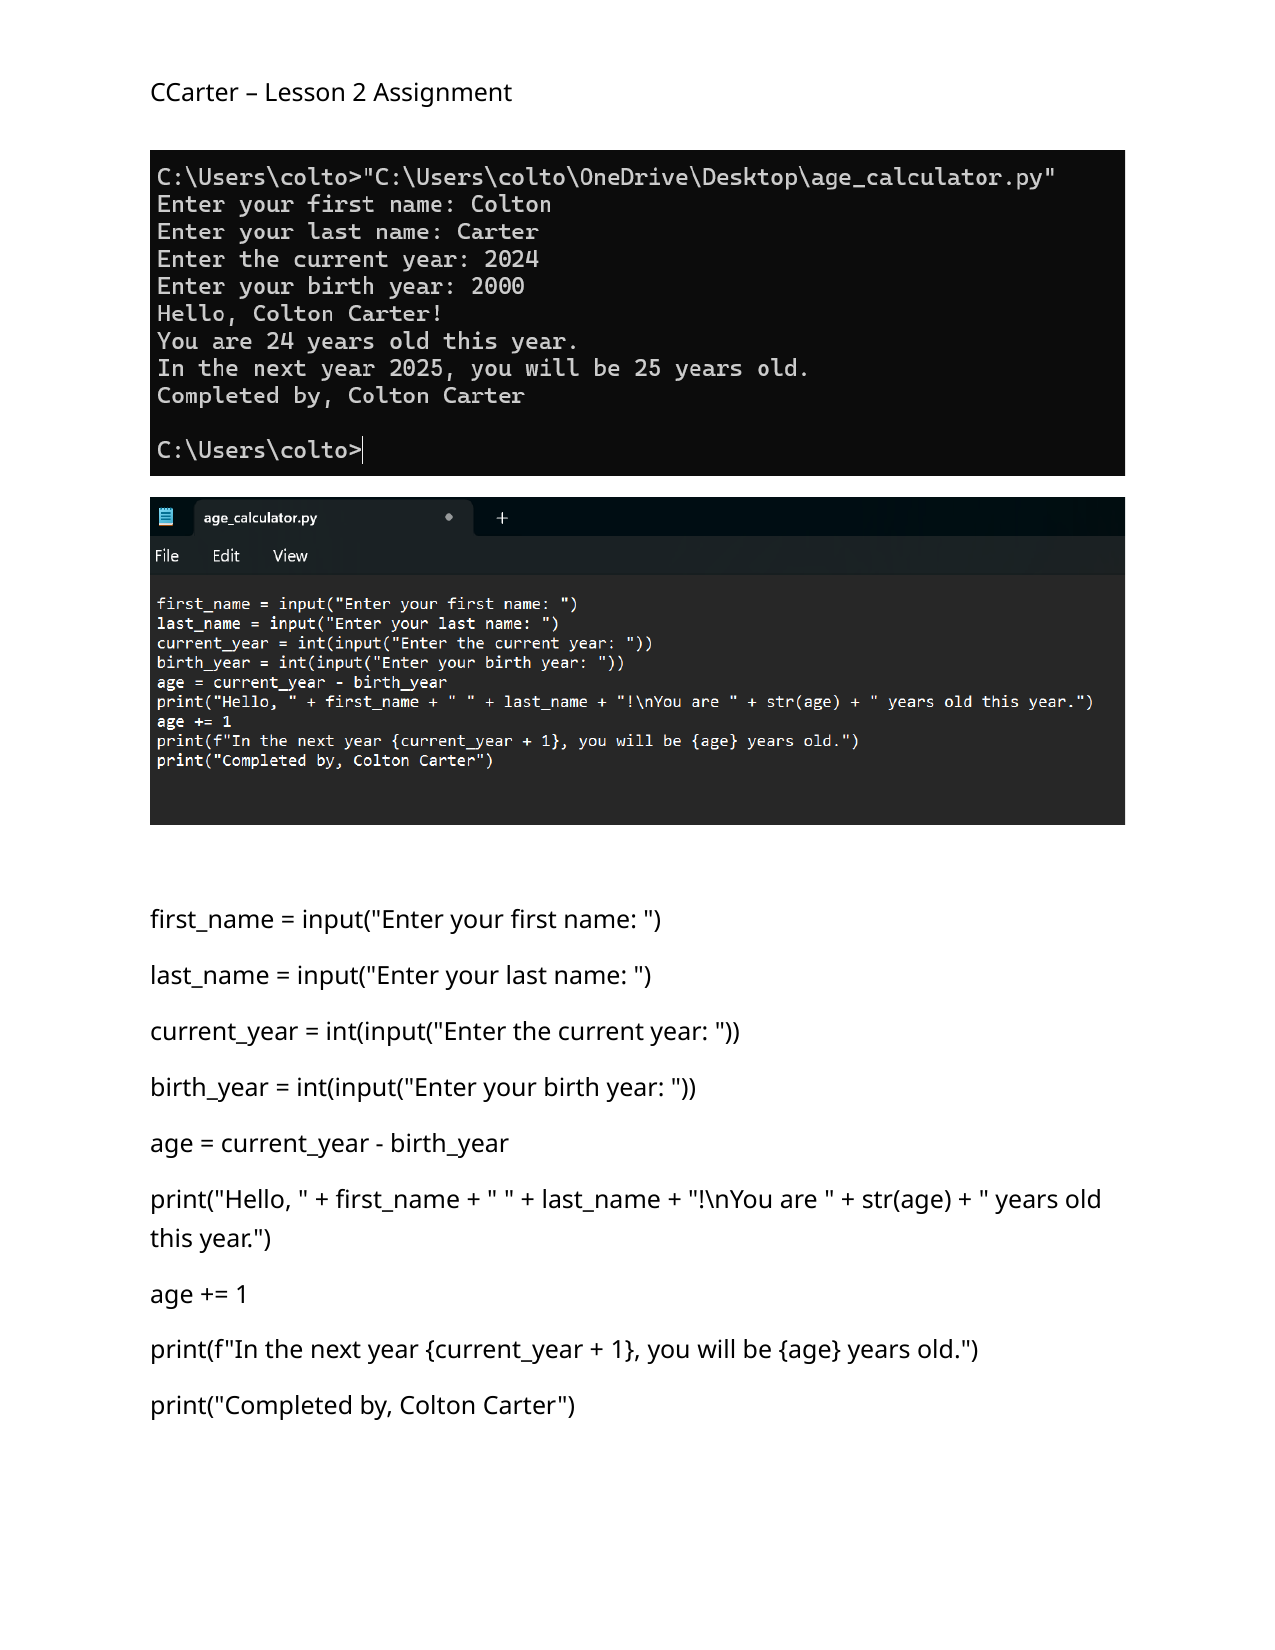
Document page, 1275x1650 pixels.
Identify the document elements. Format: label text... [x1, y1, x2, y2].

text age = current_year - birth_year [150, 1125, 1125, 1159]
text last_name = input("Enter your last name: ") [150, 958, 1125, 992]
text first_name = input("Enter your first name: ") [150, 902, 1125, 936]
text age += 1 [150, 1276, 1125, 1310]
picture [150, 497, 1125, 825]
text print("Completed by, Colton Carter") [150, 1388, 1125, 1422]
text birth_year = int(input("Enter your birth year: ")) [150, 1069, 1125, 1104]
text current_year = int(input("Enter the current year: ")) [150, 1014, 1125, 1048]
text print(f"In the next year {current_year + 1}, you will be {age} years old.") [150, 1332, 1125, 1366]
text print("Hello, " + first_name + " " + last_name + "!\nYou are " + str(age) + " years old this year.") [150, 1181, 1125, 1254]
picture [150, 150, 1125, 476]
